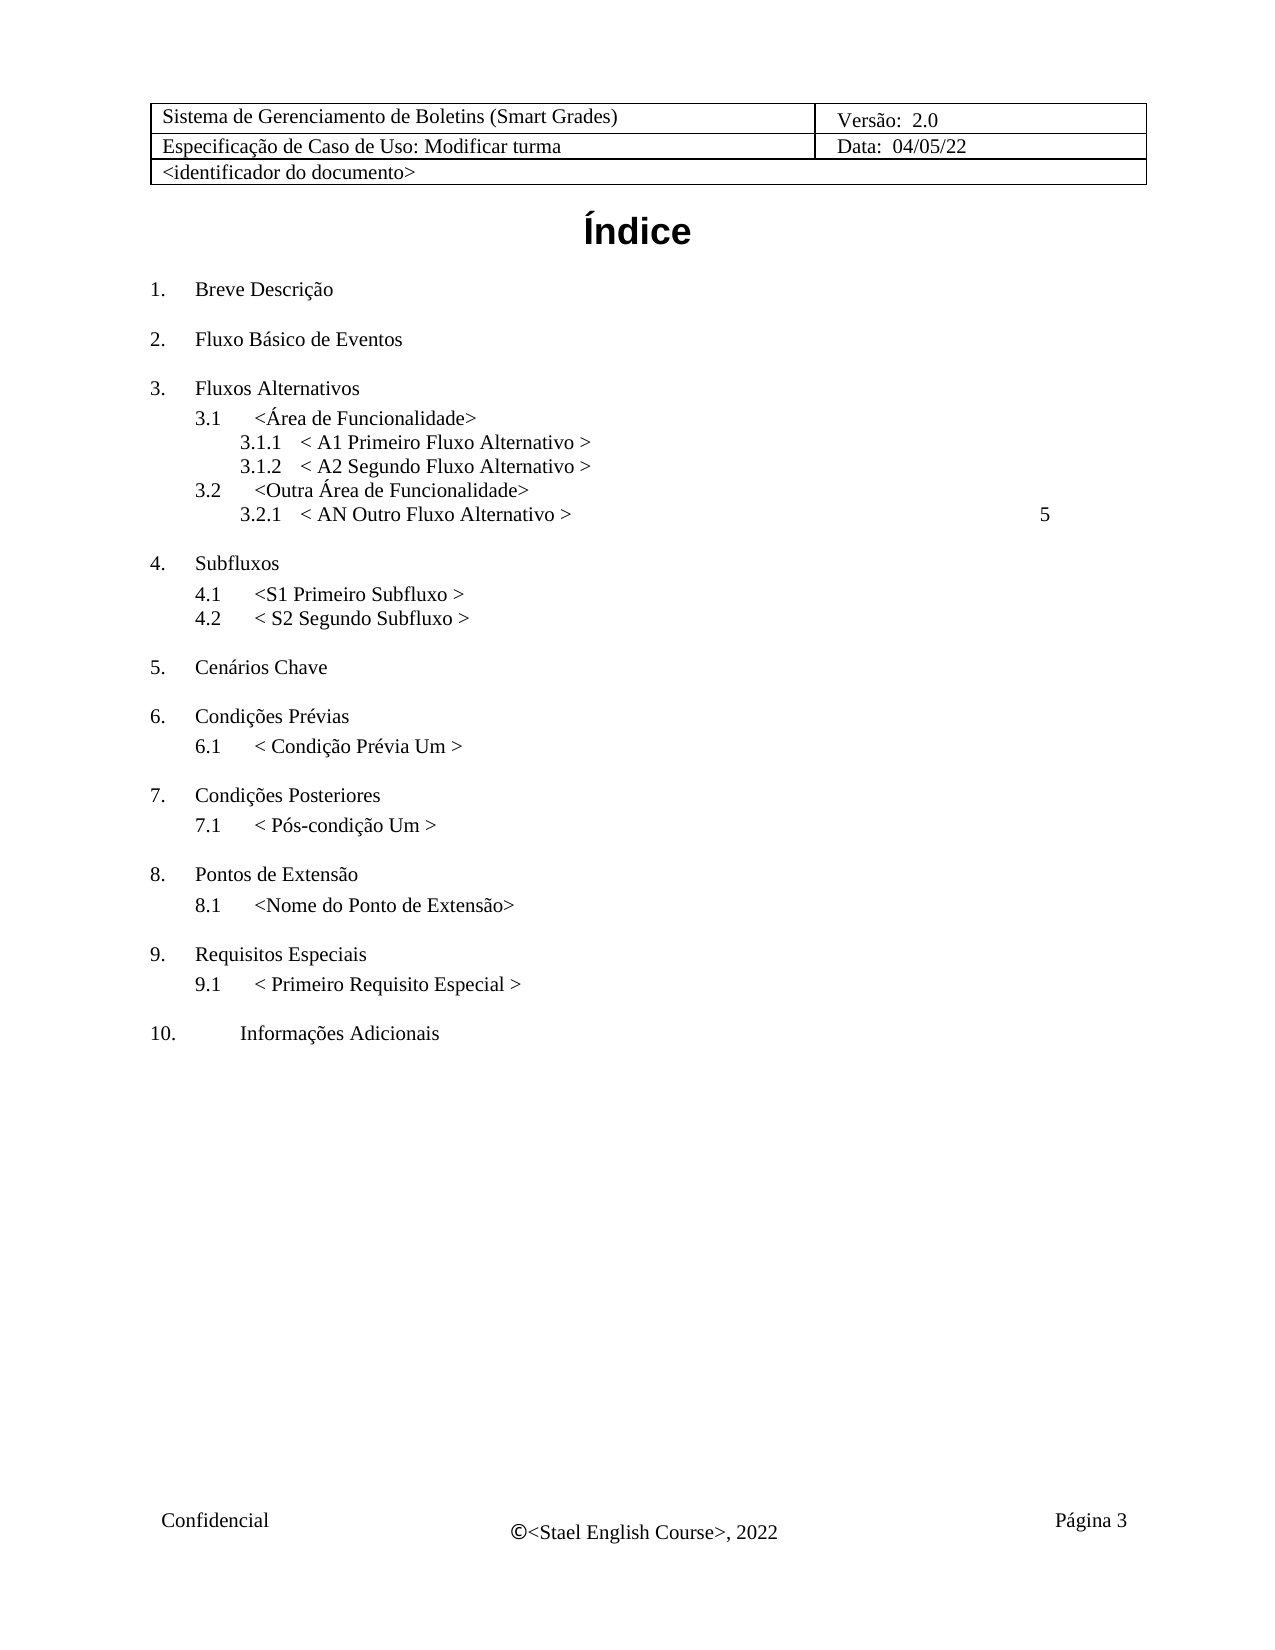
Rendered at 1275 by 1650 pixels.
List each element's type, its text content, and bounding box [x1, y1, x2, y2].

title Índice [150, 209, 1125, 252]
